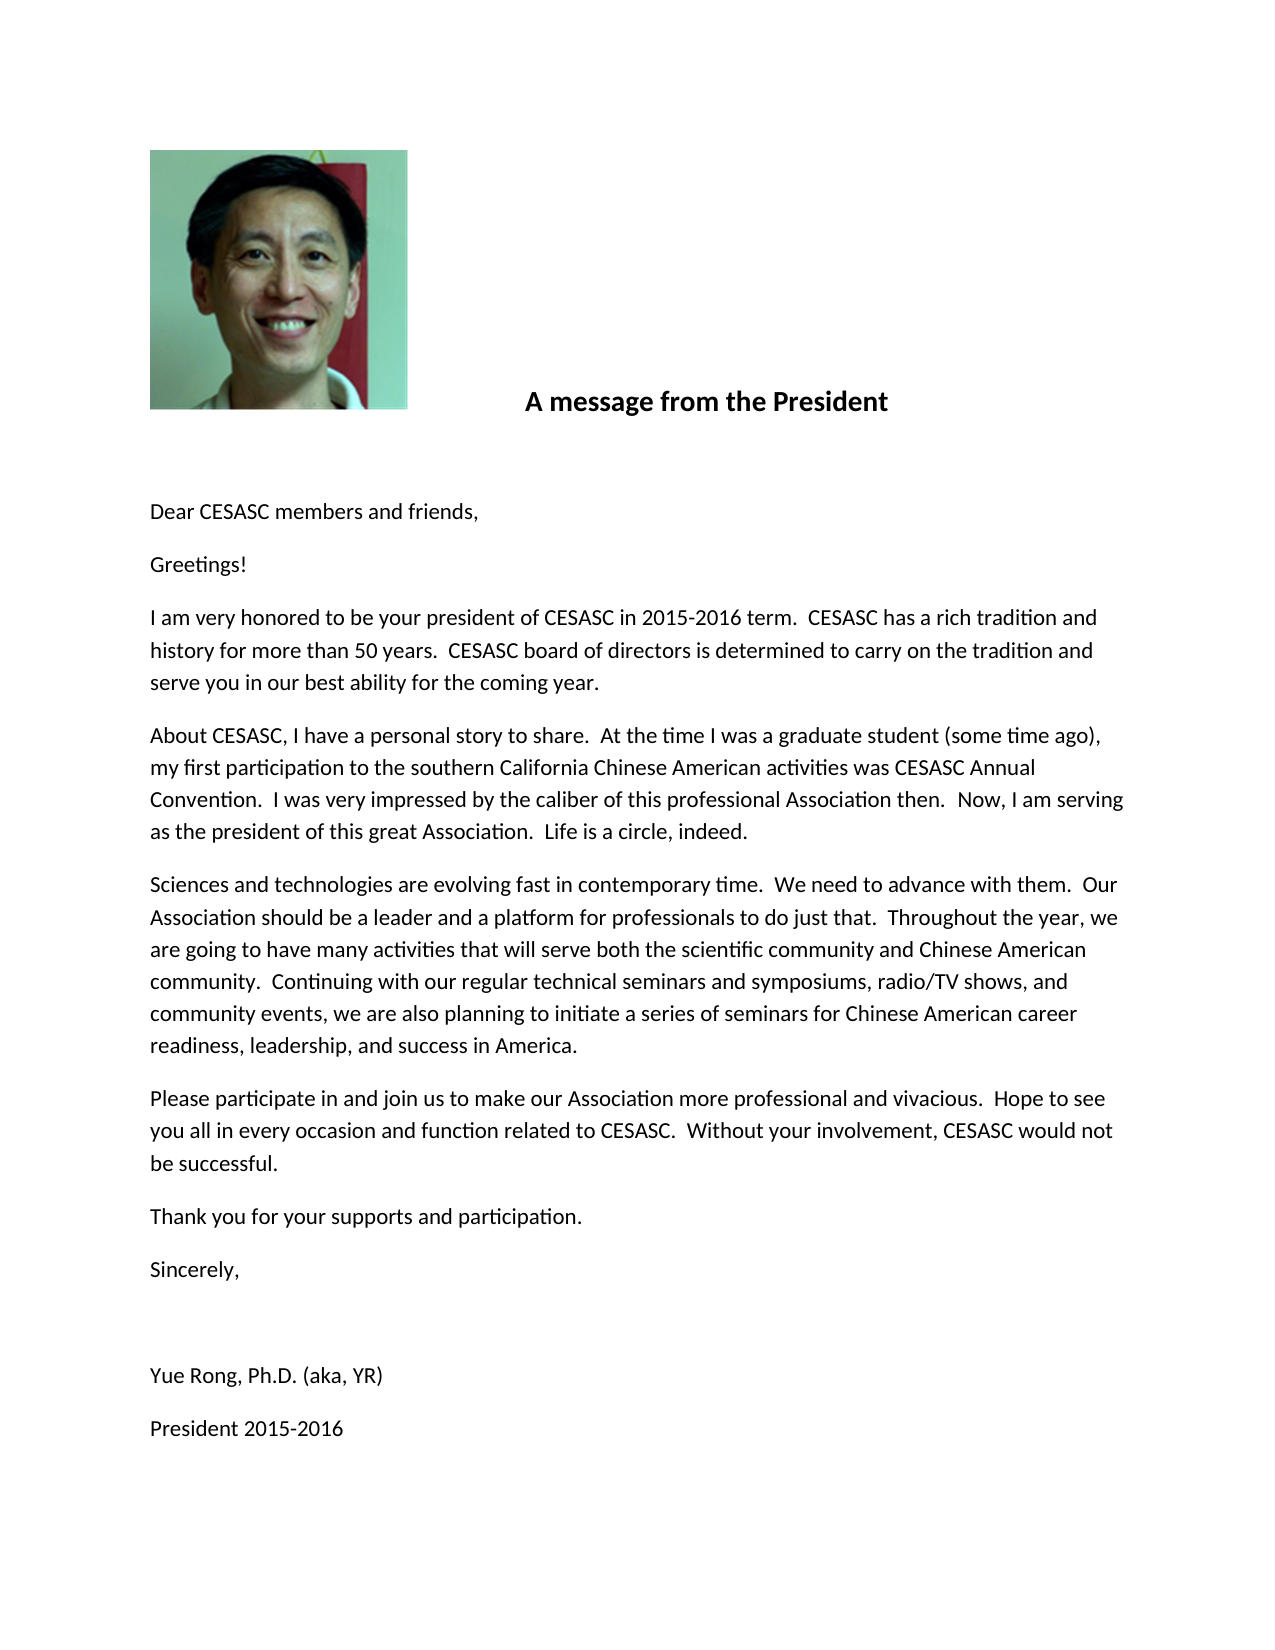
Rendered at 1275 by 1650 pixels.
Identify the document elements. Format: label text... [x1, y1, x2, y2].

text Sciences and technologies are evolving fast in contemporary time. We need to advance with them. Our Association should be a leader and a platform for professionals to do just that. Throughout the year, we are going to have many activities that will serve both the scientific community and Chinese American community. Continuing with our regular technical seminars and symposiums, radio/TV shows, and community events, we are also planning to initiate a series of seminars for Chinese American career readiness, leadership, and success in America. [150, 871, 1125, 1059]
text About CESASC, I have a personal story to share. At the time I was a graduate student (some time ago), my first participation to the southern California Chinese American activities was CESASC Annual Convention. I was very impressed by the caliber of this professional Association then. Now, I am serving as the president of this great Association. Life is a circle, indeed. [150, 721, 1125, 846]
text Yue Rong, Ph.D. (aka, YR) [150, 1361, 1125, 1389]
text Greetings! [150, 551, 1125, 578]
text I am very honored to be your president of CESASC in 2015-2016 term. CESASC has a rich tradition and history for more than 50 years. CESASC board of directors is determined to carry on the tradition and serve you in our best ability for the coming year. [150, 603, 1125, 696]
text Please participate in and join us to make our Association more professional and vivacious. Hope to see you all in every occasion and function related to CESASC. Without your involvement, CESASC would not be successful. [150, 1084, 1125, 1177]
text President 2015-2016 [150, 1414, 1125, 1442]
text Sincerely, [150, 1255, 1125, 1283]
text Dear CESASC members and friends, [150, 497, 1125, 526]
text Thank you for your supports and participation. [150, 1202, 1125, 1230]
picture [150, 150, 408, 411]
